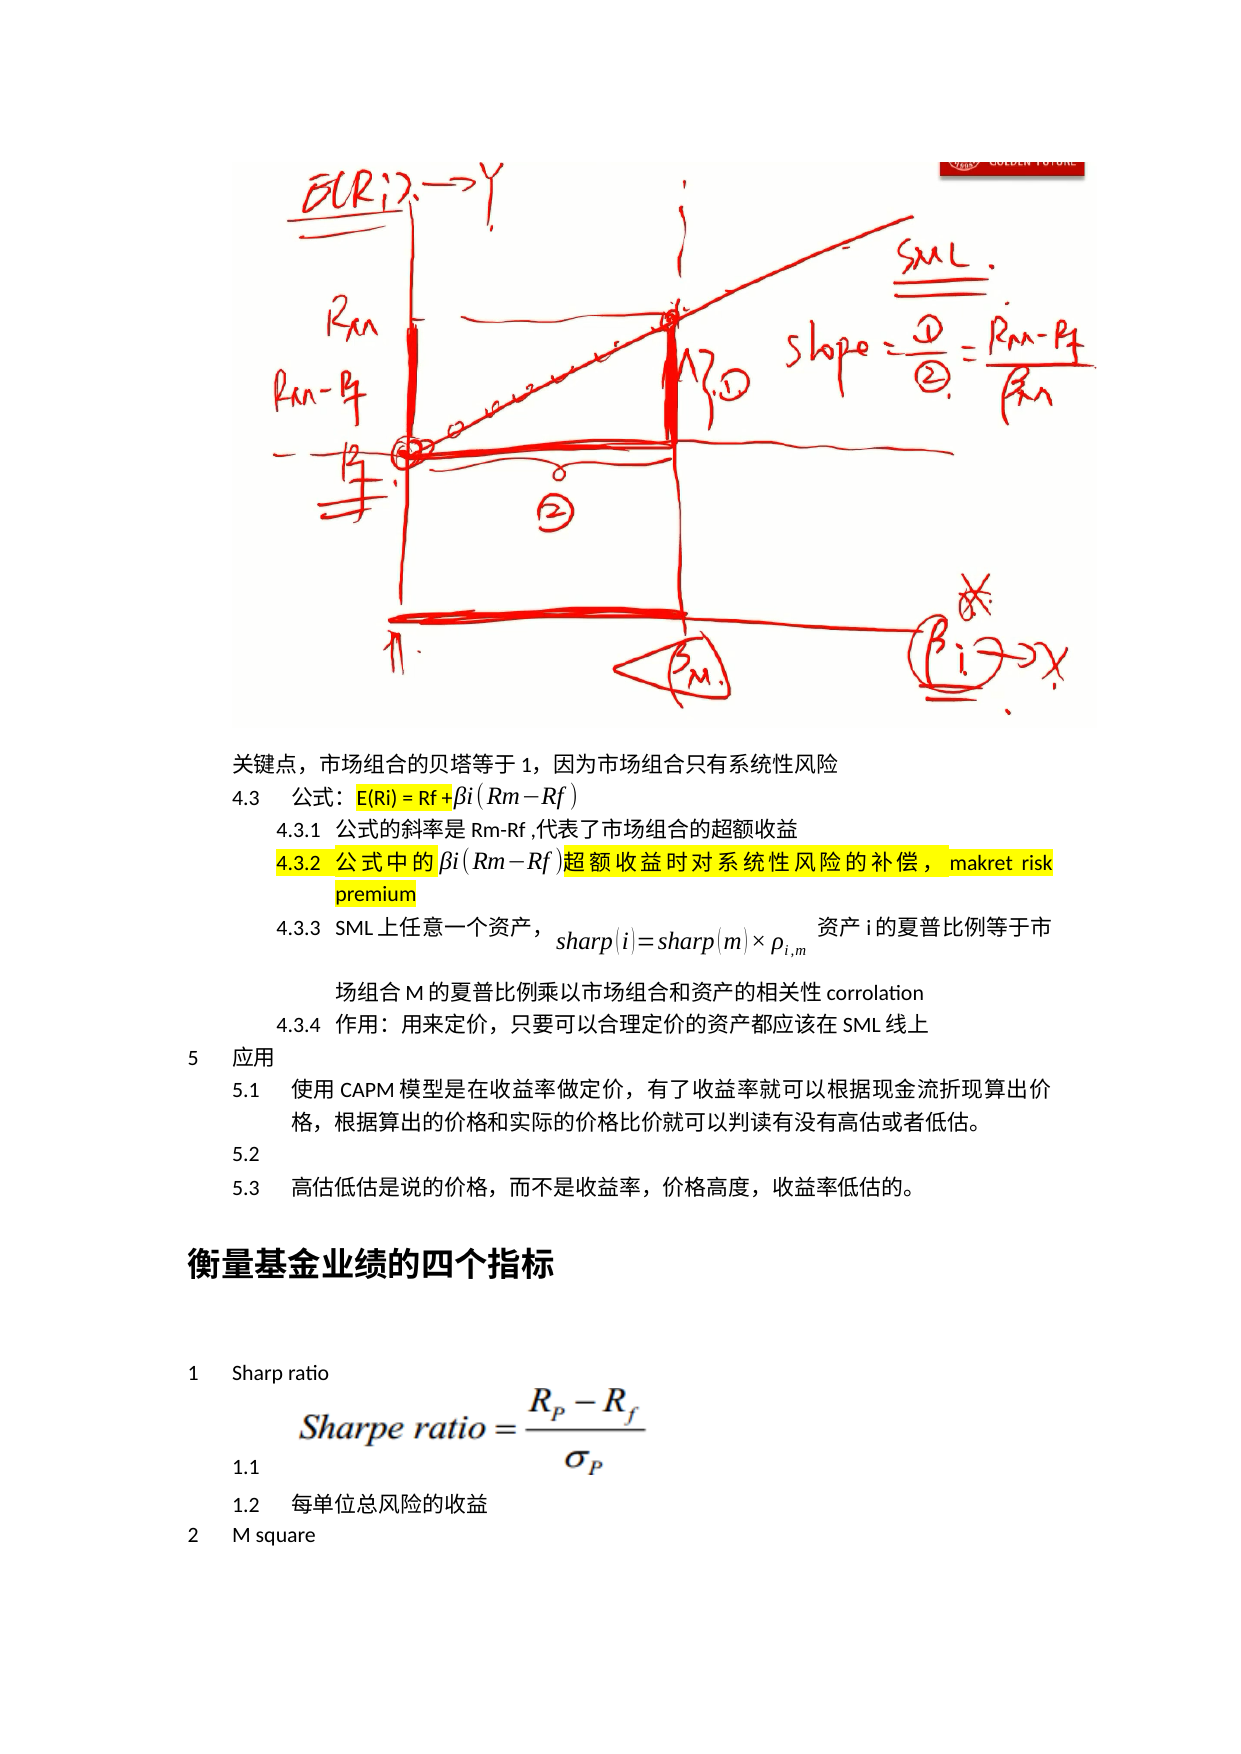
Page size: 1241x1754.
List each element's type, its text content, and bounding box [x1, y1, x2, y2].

list SML上任意一个资产， 资产i的夏普比例等于市场组合M的夏普比例乘以市场组合和资产的相关性corrolation [276, 909, 1053, 1007]
picture [231, 162, 1097, 728]
list Sharp ratio [187, 1356, 1053, 1389]
list 公式：E(Ri) = Rf + [232, 779, 1053, 812]
subtitle 衡量基金业绩的四个指标 [187, 1229, 1053, 1294]
list 高估低估是说的价格，而不是收益率，价格高度，收益率低估的。 [232, 1169, 1053, 1202]
list 应用 [187, 1039, 1053, 1072]
list 作用：用来定价，只要可以合理定价的资产都应该在SML线上 [276, 1007, 1053, 1039]
list 使用CAPM模型是在收益率做定价，有了收益率就可以根据现金流折现算出价格，根据算出的价格和实际的价格比价就可以判读有没有高估或者低估。 [232, 1072, 1053, 1137]
list 每单位总风险的收益 [232, 1486, 1053, 1519]
picture [290, 1388, 673, 1475]
list 公式中的超额收益时对系统性风险的补偿，makret risk premium [276, 844, 1053, 909]
list 关键点，市场组合的贝塔等于1，因为市场组合只有系统性风险 [232, 747, 1053, 779]
list M square [187, 1519, 1053, 1551]
list 公式的斜率是Rm-Rf ,代表了市场组合的超额收益 [276, 812, 1053, 844]
